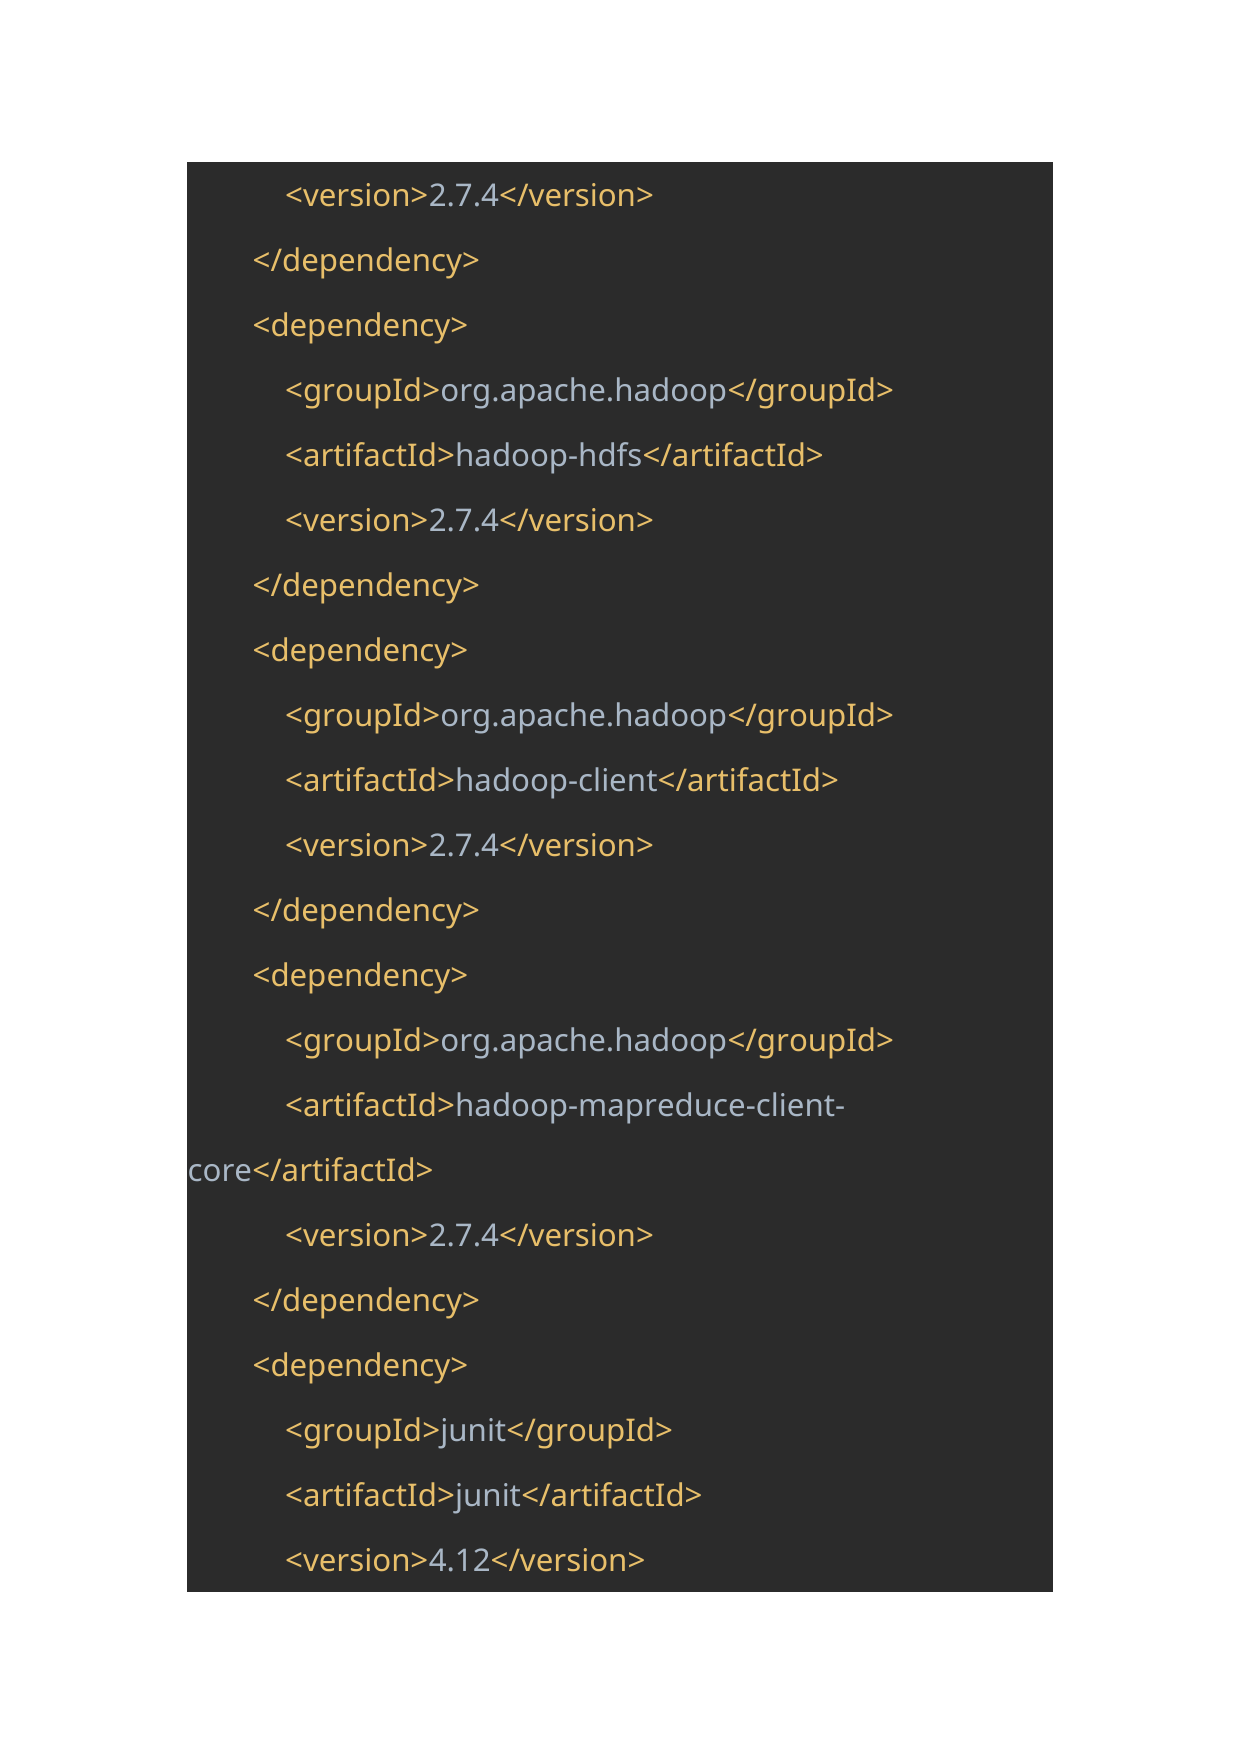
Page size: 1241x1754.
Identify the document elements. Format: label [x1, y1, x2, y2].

text [187, 162, 1053, 1592]
